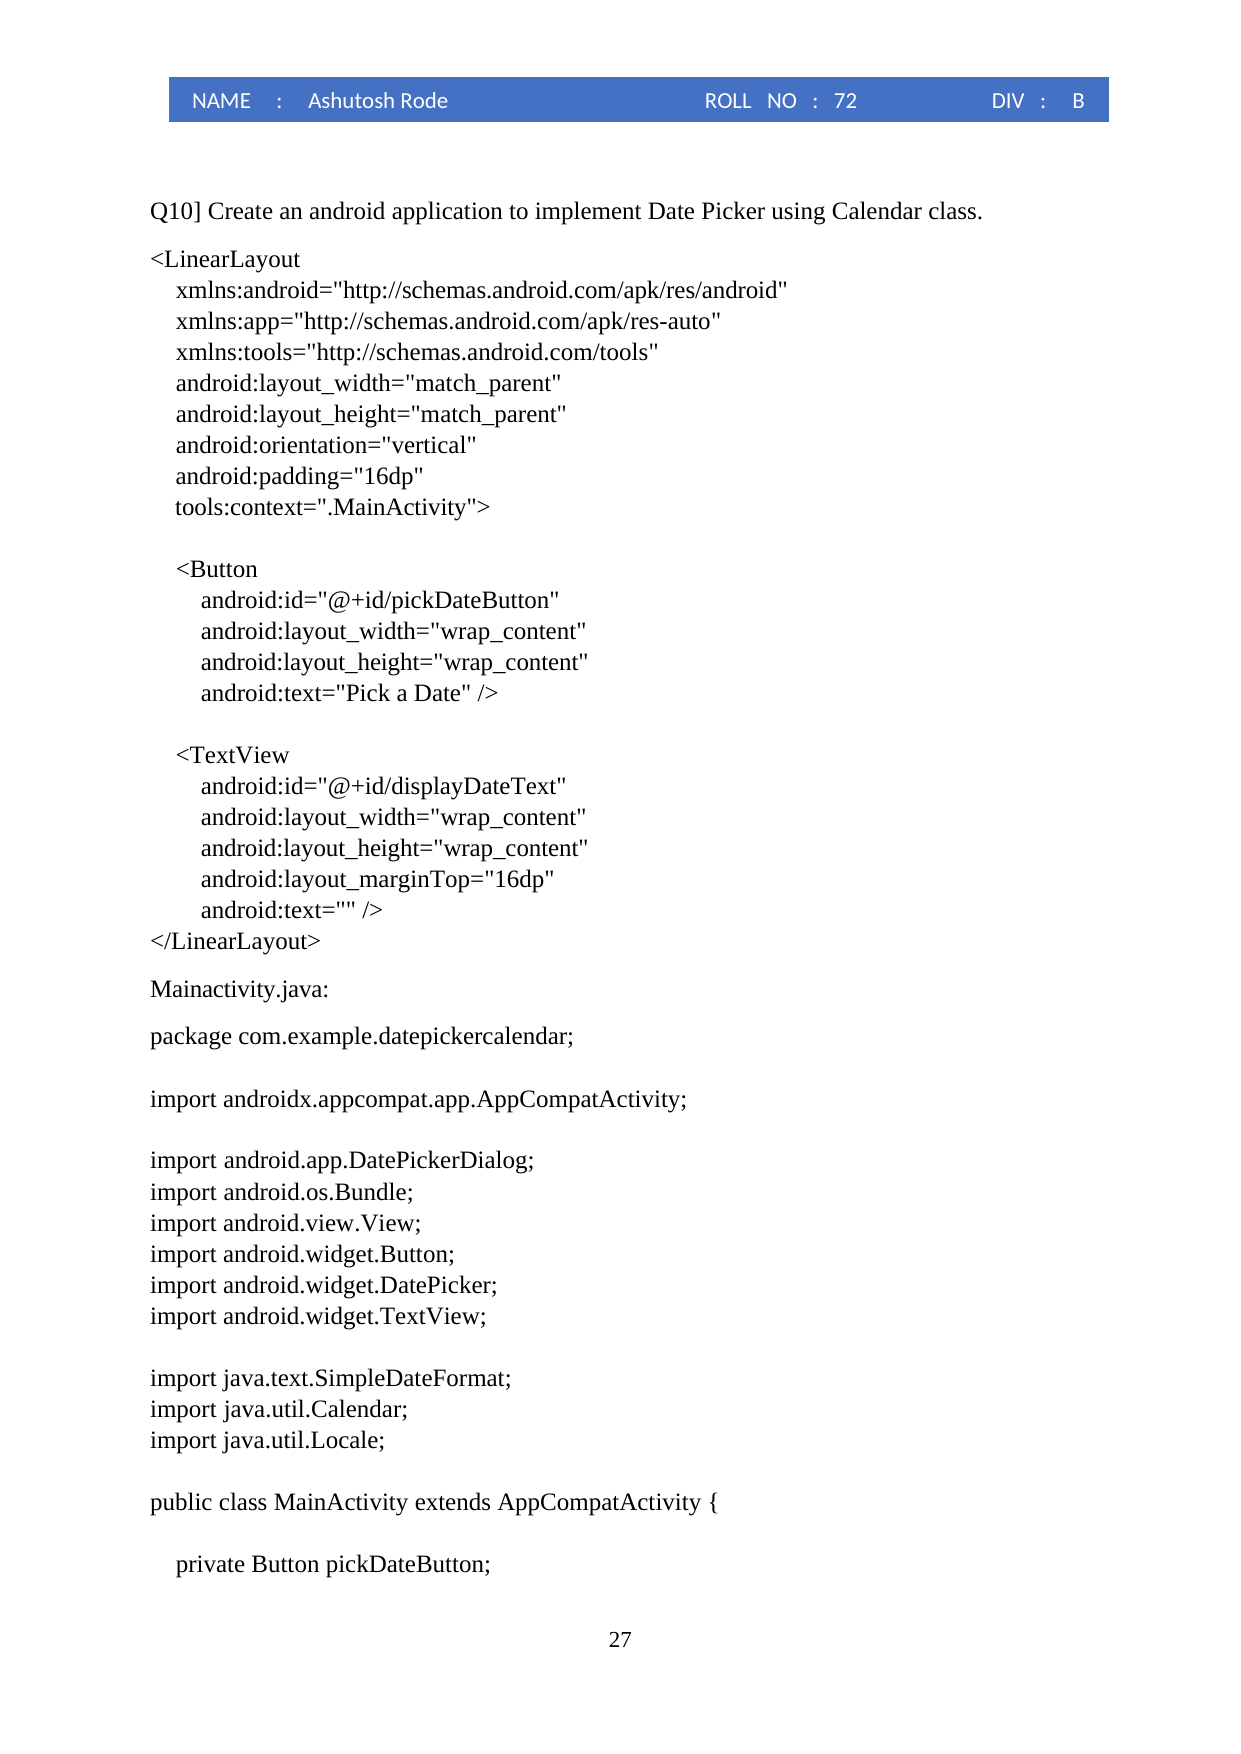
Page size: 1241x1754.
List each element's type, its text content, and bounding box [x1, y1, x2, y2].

text android:id="@+id/pickDateButton" android:layout_width="wrap_content" android:layout_height="wrap_content" android:text="Pick a Date" /> [201, 585, 604, 707]
text import android.widget.DatePicker; import android.widget.TextView; [150, 1270, 499, 1330]
text <Button [176, 554, 1103, 583]
text public class MainActivity extends AppCompatActivity { private Button pickDateButton; [150, 1487, 779, 1578]
text import java.util.Locale; [150, 1425, 1103, 1454]
text import androidx.appcompat.app.AppCompatActivity; import android.app.DatePickerDialog; [150, 1051, 689, 1174]
text <LinearLayout xmlns:android="http://schemas.android.com/apk/res/android" xmlns:app="http://schemas.android.com/apk/res-auto" xmlns:tools="http://schemas.android.com/tools" android:layout_width="match_parent" android:layout_height="match_parent" android:orientation="vertical" [150, 244, 792, 459]
text import java.text.SimpleDateFormat; import java.util.Calendar; [150, 1363, 513, 1423]
text package com.example.datepickercalendar; [150, 1021, 1103, 1050]
text <TextView android:id="@+id/displayDateText" android:layout_width="wrap_content" android:layout_height="wrap_content" android:layout_marginTop="16dp" android:text="" /> [175, 740, 604, 924]
text import android.os.Bundle; import android.view.View; import android.widget.Button; [150, 1177, 456, 1268]
text android:padding="16dp" tools:context=".MainActivity"> [175, 461, 604, 521]
text Q10] Create an android application to implement Date Picker using Calendar class. [150, 196, 1103, 224]
text </LinearLayout> Mainactivity.java: [150, 926, 452, 1003]
